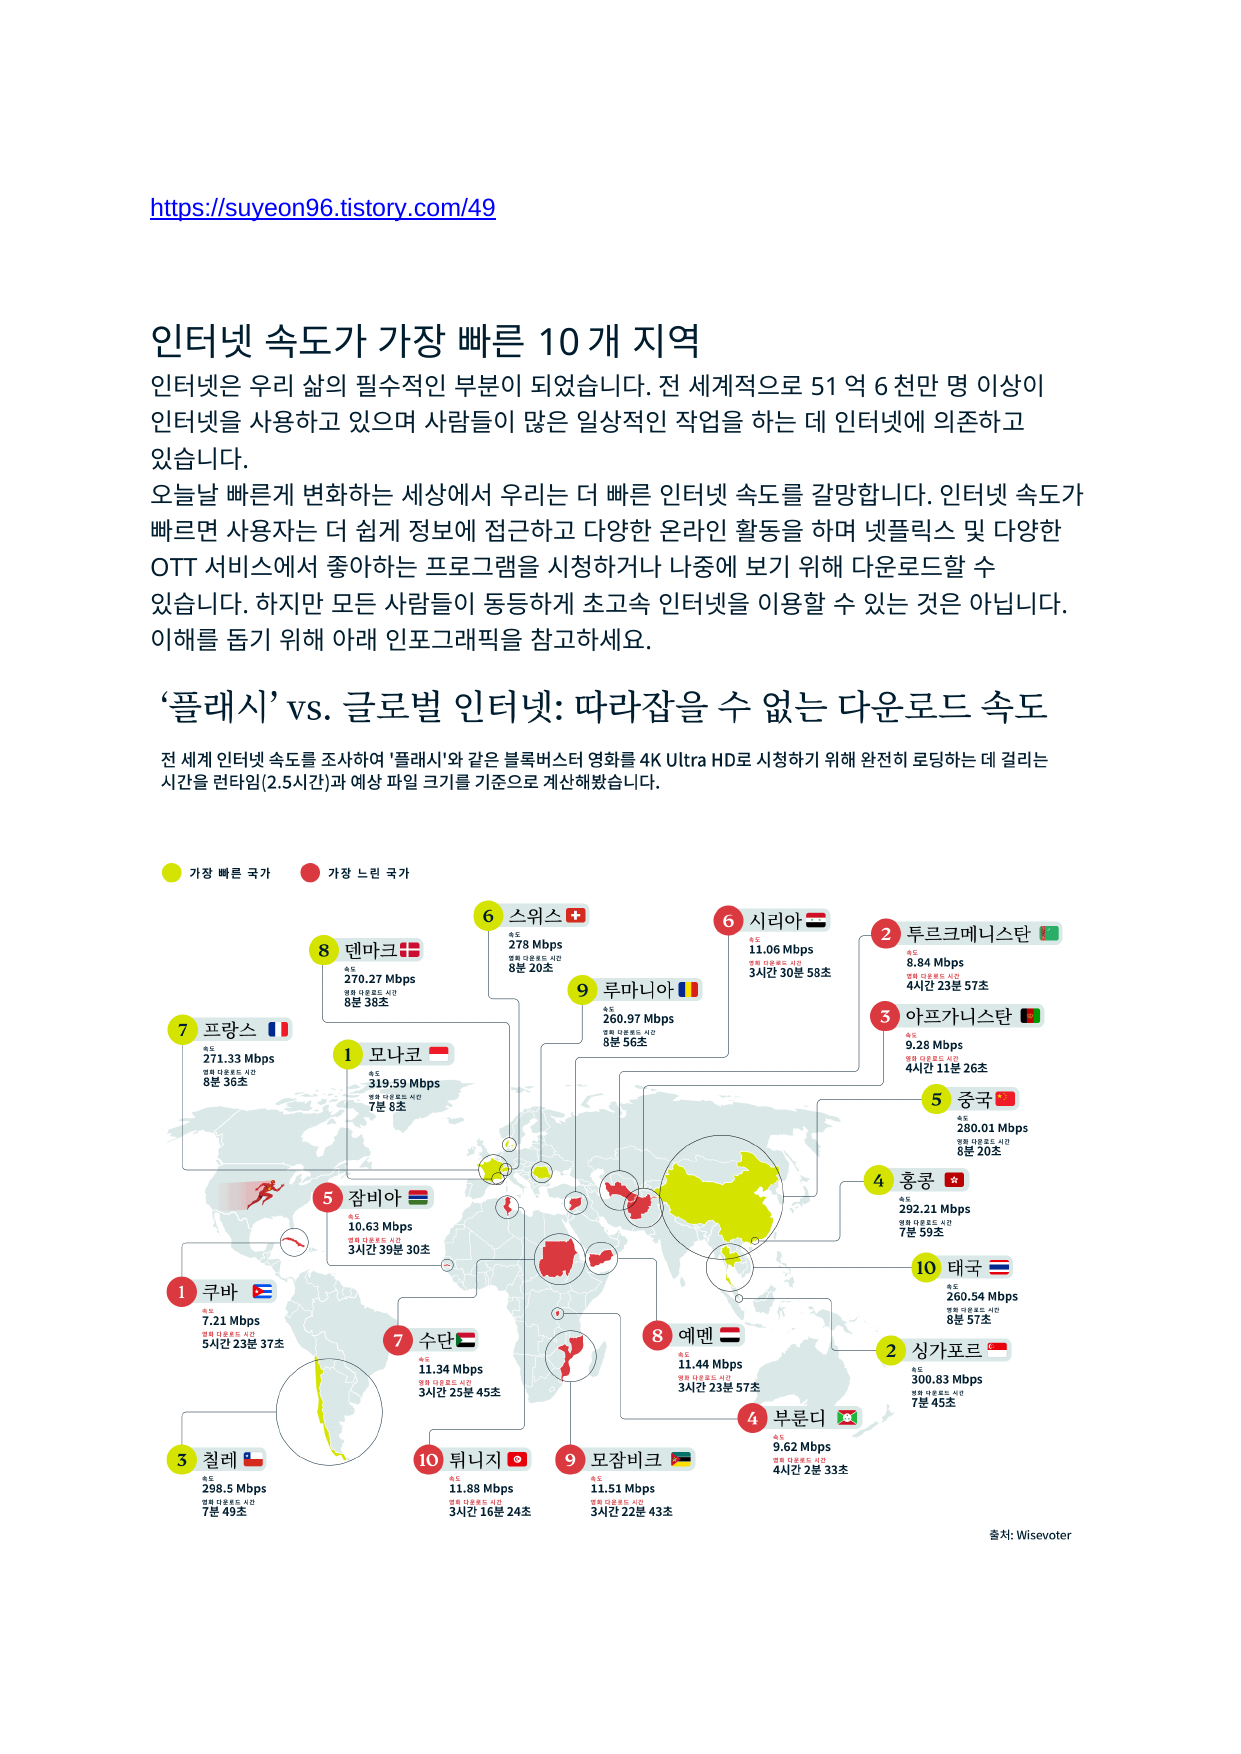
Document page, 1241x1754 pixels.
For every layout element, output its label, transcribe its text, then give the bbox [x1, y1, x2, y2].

text https://suyeon96.tistory.com/49 [150, 177, 1090, 222]
picture [150, 685, 1091, 1556]
text 이해를 돕기 위해 아래 인포그래픽을 참고하세요. [150, 620, 1090, 657]
text 인터넷은 우리 삶의 필수적인 부분이 되었습니다. 전 세계적으로 51억 6천만 명 이상이 인터넷을 사용하고 있으며 사람들이 많은 일상적인 작업을 하는 데 인터넷에 의존하고 있습니다. [150, 367, 1090, 475]
text 오늘날 빠른게 변화하는 세상에서 우리는 더 빠른 인터넷 속도를 갈망합니다. 인터넷 속도가 빠르면 사용자는 더 쉽게 정보에 접근하고 다양한 온라인 활동을 하며 넷플릭스 및 다양한 OTT 서비스에서 좋아하는 프로그램을 시청하거나 나중에 보기 위해 다운로드할 수 있습니다. 하지만 모든 사람들이 동등하게 초고속 인터넷을 이용할 수 있는 것은 아닙니다. [150, 475, 1090, 620]
subtitle 인터넷 속도가 가장 빠른 10개 지역 [150, 312, 1090, 367]
